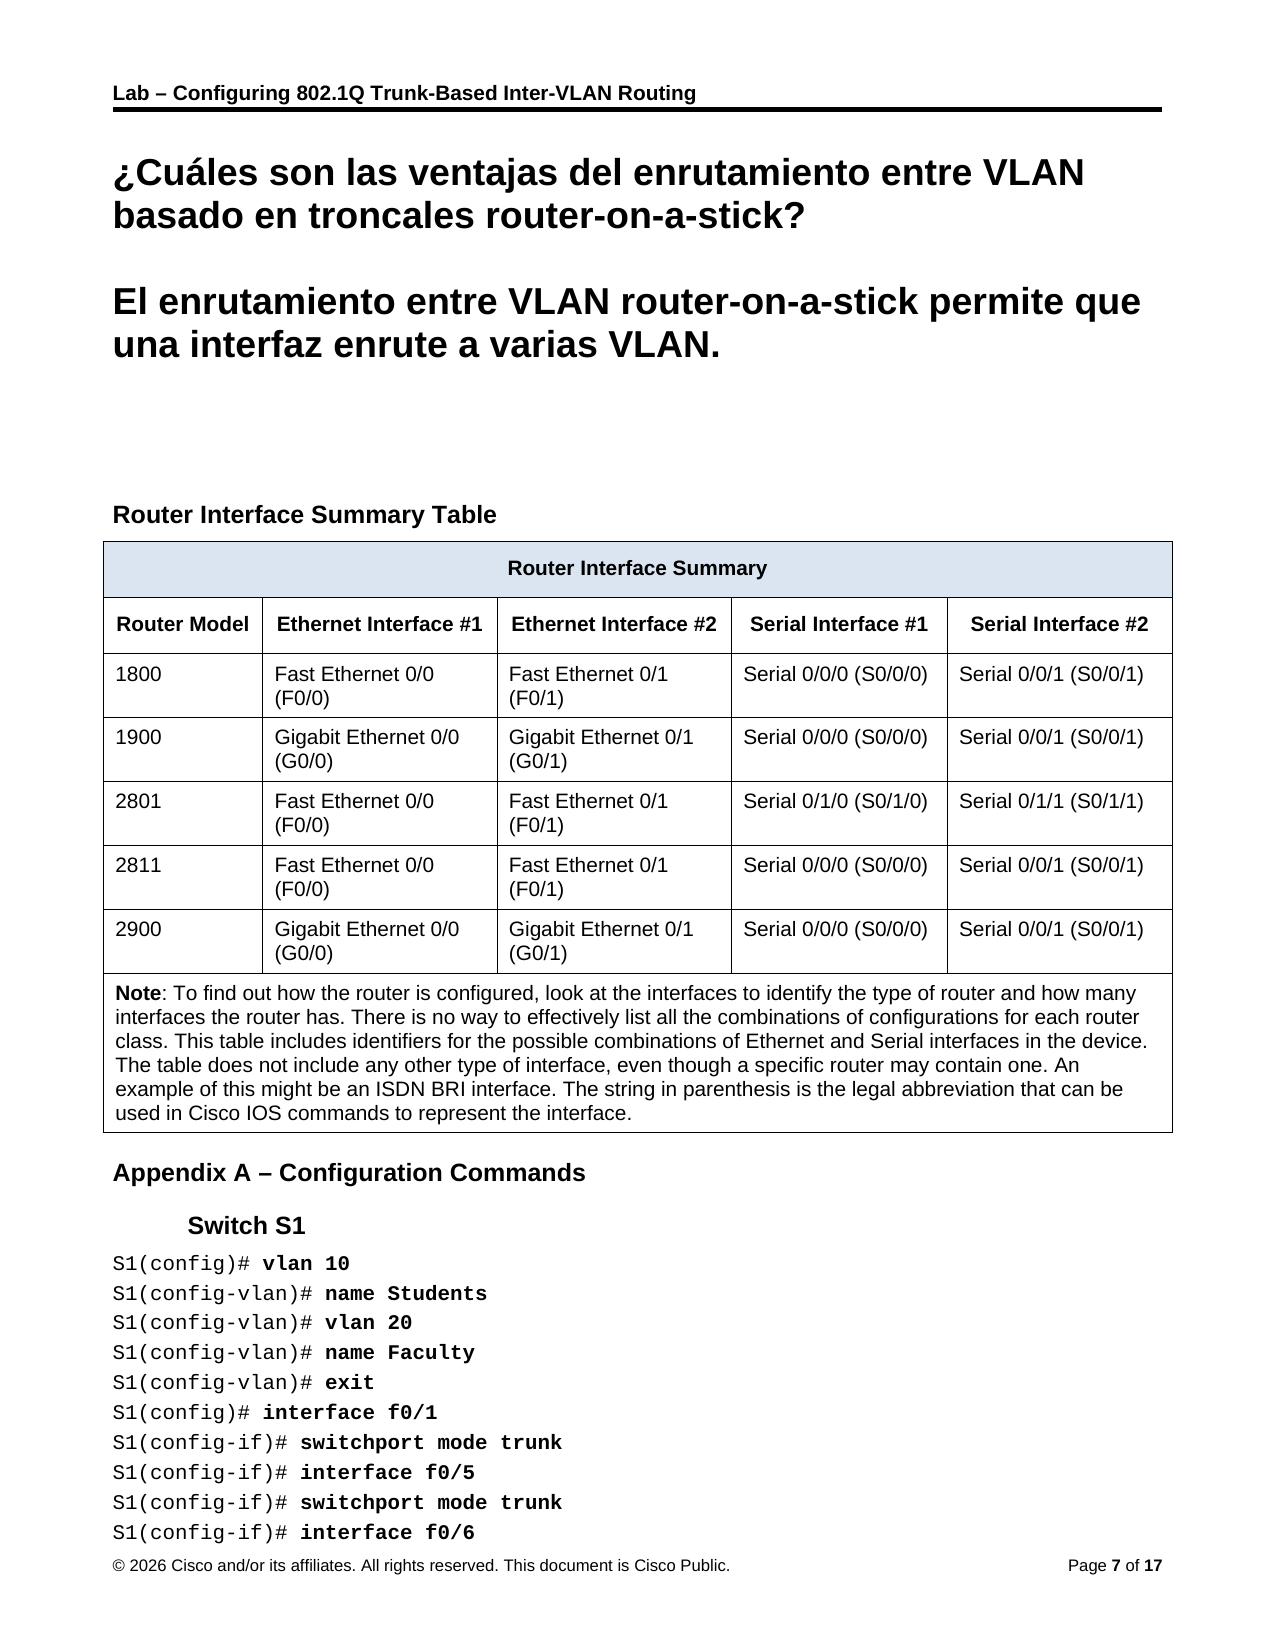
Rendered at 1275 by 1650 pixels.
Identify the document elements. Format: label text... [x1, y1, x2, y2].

table_cell Serial 0/0/1 (S0/0/1) [948, 910, 1172, 972]
text ¿Cuáles son las ventajas del enrutamiento entre VLAN basado en troncales router-on-a-stick? [112, 150, 1162, 236]
text S1(config-if)# interface f0/5 [112, 1462, 1162, 1486]
list Appendix A – Configuration Commands [112, 1158, 1162, 1186]
text S1(config)# vlan 10 [112, 1253, 1162, 1276]
text Switch S1 [112, 1211, 1162, 1240]
table_cell Fast Ethernet 0/0 (F0/0) [263, 846, 497, 908]
table_cell Serial 0/0/1 (S0/0/1) [948, 846, 1172, 908]
table_cell Serial 0/0/0 (S0/0/0) [732, 654, 947, 717]
text S1(config-vlan)# name Students [112, 1282, 1162, 1306]
table_cell Serial 0/0/0 (S0/0/0) [732, 910, 947, 972]
table_cell Fast Ethernet 0/1 (F0/1) [498, 782, 731, 845]
text S1(config-if)# switchport mode trunk [112, 1432, 1162, 1456]
table_cell Serial 0/1/0 (S0/1/0) [732, 782, 947, 845]
table_cell 2801 [104, 782, 262, 845]
table_cell Serial 0/0/1 (S0/0/1) [948, 654, 1172, 717]
table_cell 1800 [104, 654, 262, 717]
table_cell Fast Ethernet 0/1 (F0/1) [498, 654, 731, 717]
text S1(config-if)# interface f0/6 [112, 1522, 1162, 1545]
table_cell 2900 [104, 910, 262, 972]
text S1(config)# interface f0/1 [112, 1402, 1162, 1426]
text S1(config-vlan)# exit [112, 1372, 1162, 1396]
table_cell Router Model [104, 598, 262, 653]
list Router Interface Summary Table [112, 500, 1162, 529]
table_cell Note: To find out how the router is configured, look at the interfaces to identify the type of router and how many interfaces the router has. There is no way to effectively list all the combinations of configurations for each router class. This table includes identifiers for the possible combinations of Ethernet and Serial interfaces in the device. The table does not include any other type of interface, even though a specific router may contain one. An example of this might be an ISDN BRI interface. The string in parenthesis is the legal abbreviation that can be used in Cisco IOS commands to represent the interface. [104, 974, 1172, 1132]
table_cell Ethernet Interface #2 [498, 598, 731, 653]
table_cell Serial 0/1/1 (S0/1/1) [948, 782, 1172, 845]
text S1(config-vlan)# name Faculty [112, 1342, 1162, 1366]
table_cell Gigabit Ethernet 0/1 (G0/1) [498, 910, 731, 972]
table_cell Gigabit Ethernet 0/0 (G0/0) [263, 910, 497, 972]
table_cell Serial Interface #1 [732, 598, 947, 653]
table_cell Serial Interface #2 [948, 598, 1172, 653]
table_cell 1900 [104, 718, 262, 781]
text S1(config-if)# switchport mode trunk [112, 1492, 1162, 1515]
table_header Router Interface Summary [104, 542, 1172, 597]
table_cell Gigabit Ethernet 0/1 (G0/1) [498, 718, 731, 781]
table_cell Serial 0/0/0 (S0/0/0) [732, 846, 947, 908]
table_cell Fast Ethernet 0/0 (F0/0) [263, 654, 497, 717]
text S1(config-vlan)# vlan 20 [112, 1312, 1162, 1336]
table_cell Serial 0/0/0 (S0/0/0) [732, 718, 947, 781]
table_cell Serial 0/0/1 (S0/0/1) [948, 718, 1172, 781]
table_cell Fast Ethernet 0/1 (F0/1) [498, 846, 731, 908]
table_cell Fast Ethernet 0/0 (F0/0) [263, 782, 497, 845]
text El enrutamiento entre VLAN router-on-a-stick permite que una interfaz enrute a varias VLAN. [112, 279, 1162, 366]
table_cell Ethernet Interface #1 [263, 598, 497, 653]
table_cell Gigabit Ethernet 0/0 (G0/0) [263, 718, 497, 781]
table_cell 2811 [104, 846, 262, 908]
